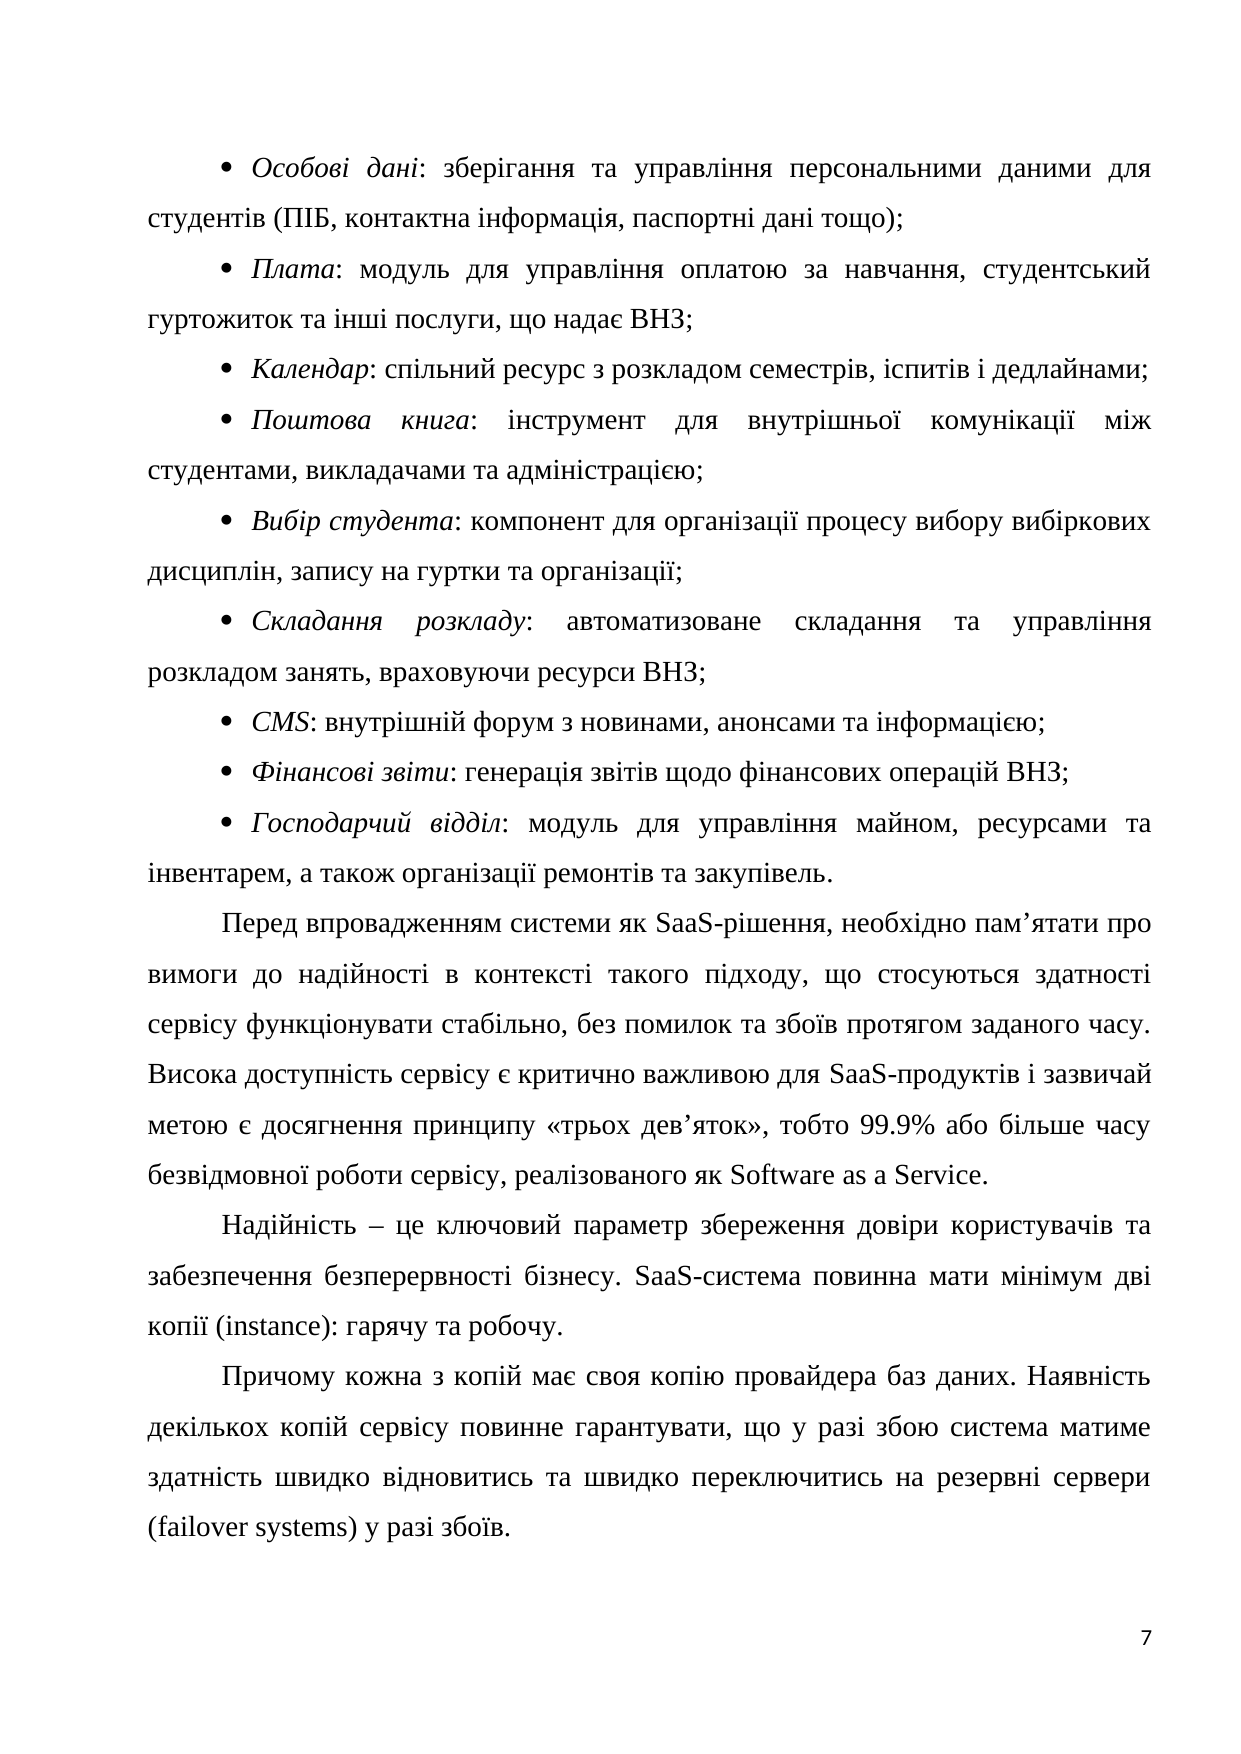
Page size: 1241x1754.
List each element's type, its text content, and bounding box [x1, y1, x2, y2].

list Календар: спільний ресурс з розкладом семестрів, іспитів і дедлайнами; [147, 351, 1152, 385]
list Господарчий відділ: модуль для управління майном, ресурсами та інвентарем, а також організації ремонтів та закупівель. [147, 805, 1152, 889]
text Перед впровадженням системи як SaaS-рішення, необхідно пам’ятати про вимоги до надійності в контексті такого підходу, що стосуються здатності сервісу функціонувати стабільно, без помилок та збоїв протягом заданого часу. Висока доступність сервісу є критично важливою для SaaS-продуктів і зазвичай метою є досягнення принципу «трьох дев’яток», тобто 99.9% або більше часу безвідмовної роботи сервісу, реалізованого як Software as a Service. [147, 906, 1152, 1191]
text Причому кожна з копій має своя копію провайдера баз даних. Наявність декількох копій сервісу повинне гарантувати, що у разі збою система матиме здатність швидко відновитись та швидко переключитись на резервні сервери (failover systems) у разі збоїв. [147, 1358, 1152, 1543]
list Складання розкладу: автоматизоване складання та управління розкладом занять, враховуючи ресурси ВНЗ; [147, 603, 1152, 687]
list Вибір студента: компонент для організації процесу вибору вибіркових дисциплін, запису на гуртки та організації; [147, 503, 1152, 587]
list Особові дані: зберігання та управління персональними даними для студентів (ПІБ, контактна інформація, паспортні дані тощо); [147, 150, 1152, 234]
list CMS: внутрішній форум з новинами, анонсами та інформацією; [147, 704, 1152, 738]
list Фінансові звіти: генерація звітів щодо фінансових операцій ВНЗ; [147, 754, 1152, 788]
text Надійність – це ключовий параметр збереження довіри користувачів та забезпечення безперервності бізнесу. SaaS-система повинна мати мінімум дві копії (instance): гарячу та робочу. [147, 1207, 1152, 1342]
list Поштова книга: інструмент для внутрішньої комунікації між студентами, викладачами та адміністрацією; [147, 402, 1152, 486]
list Плата: модуль для управління оплатою за навчання, студентський гуртожиток та інші послуги, що надає ВНЗ; [147, 251, 1152, 335]
